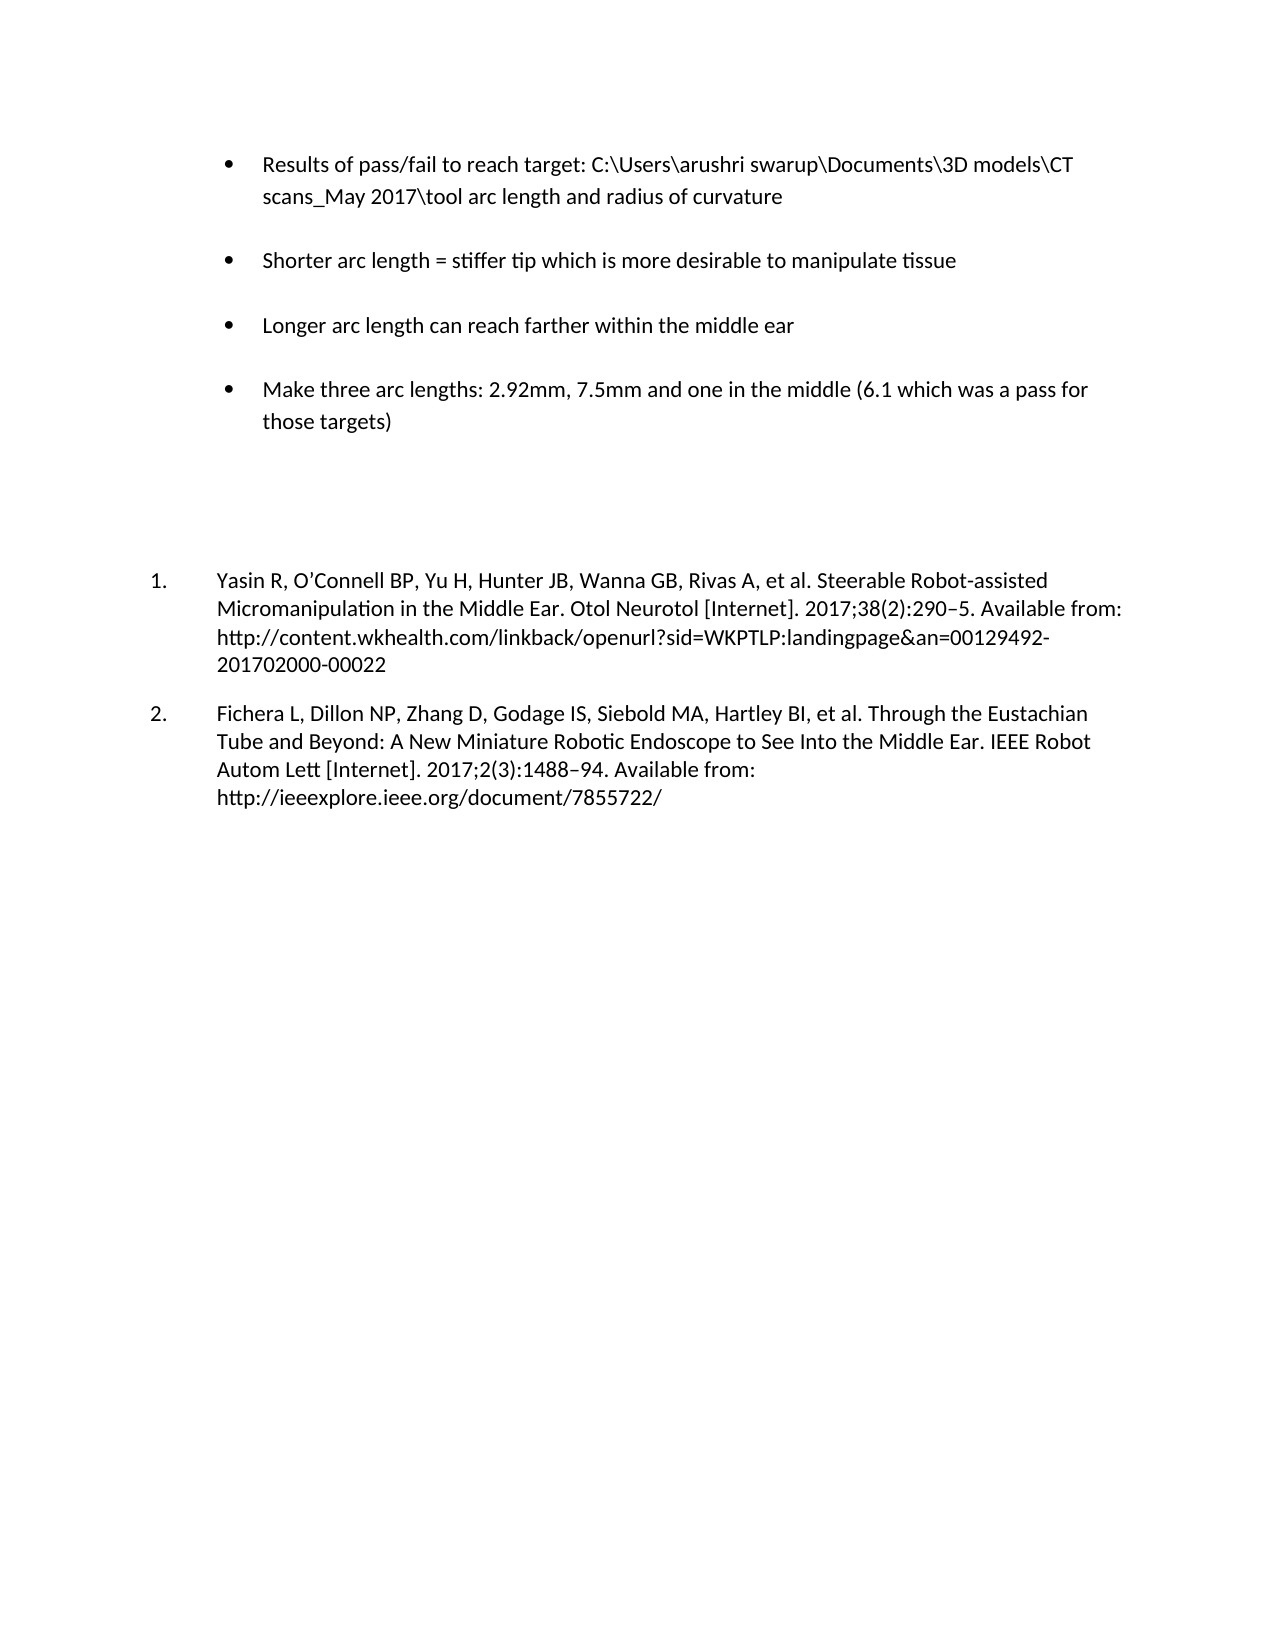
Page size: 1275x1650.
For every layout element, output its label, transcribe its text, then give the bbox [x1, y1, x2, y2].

list Shorter arc length = stiffer tip which is more desirable to manipulate tissue [225, 247, 1125, 274]
list Longer arc length can reach farther within the middle ear [225, 311, 1125, 339]
list Results of pass/fail to reach target: C:\Users\arushri swarup\Documents\3D models\CT scans_May 2017\tool arc length and radius of curvature [225, 150, 1125, 210]
text 2. Fichera L, Dillon NP, Zhang D, Godage IS, Siebold MA, Hartley BI, et al. Through the Eustachian Tube and Beyond: A New Miniature Robotic Endoscope to See Into the Middle Ear. IEEE Robot Autom Lett [Internet]. 2017;2(3):1488–94. Available from: http://ieeexplore.ieee.org/document/7855722/ [150, 699, 1125, 812]
text 1. Yasin R, O’Connell BP, Yu H, Hunter JB, Wanna GB, Rivas A, et al. Steerable Robot-assisted Micromanipulation in the Middle Ear. Otol Neurotol [Internet]. 2017;38(2):290–5. Available from: http://content.wkhealth.com/linkback/openurl?sid=WKPTLP:landingpage&an=00129492-201702000-00022 [150, 567, 1125, 679]
list Make three arc lengths: 2.92mm, 7.5mm and one in the middle (6.1 which was a pass for those targets) [225, 375, 1125, 436]
